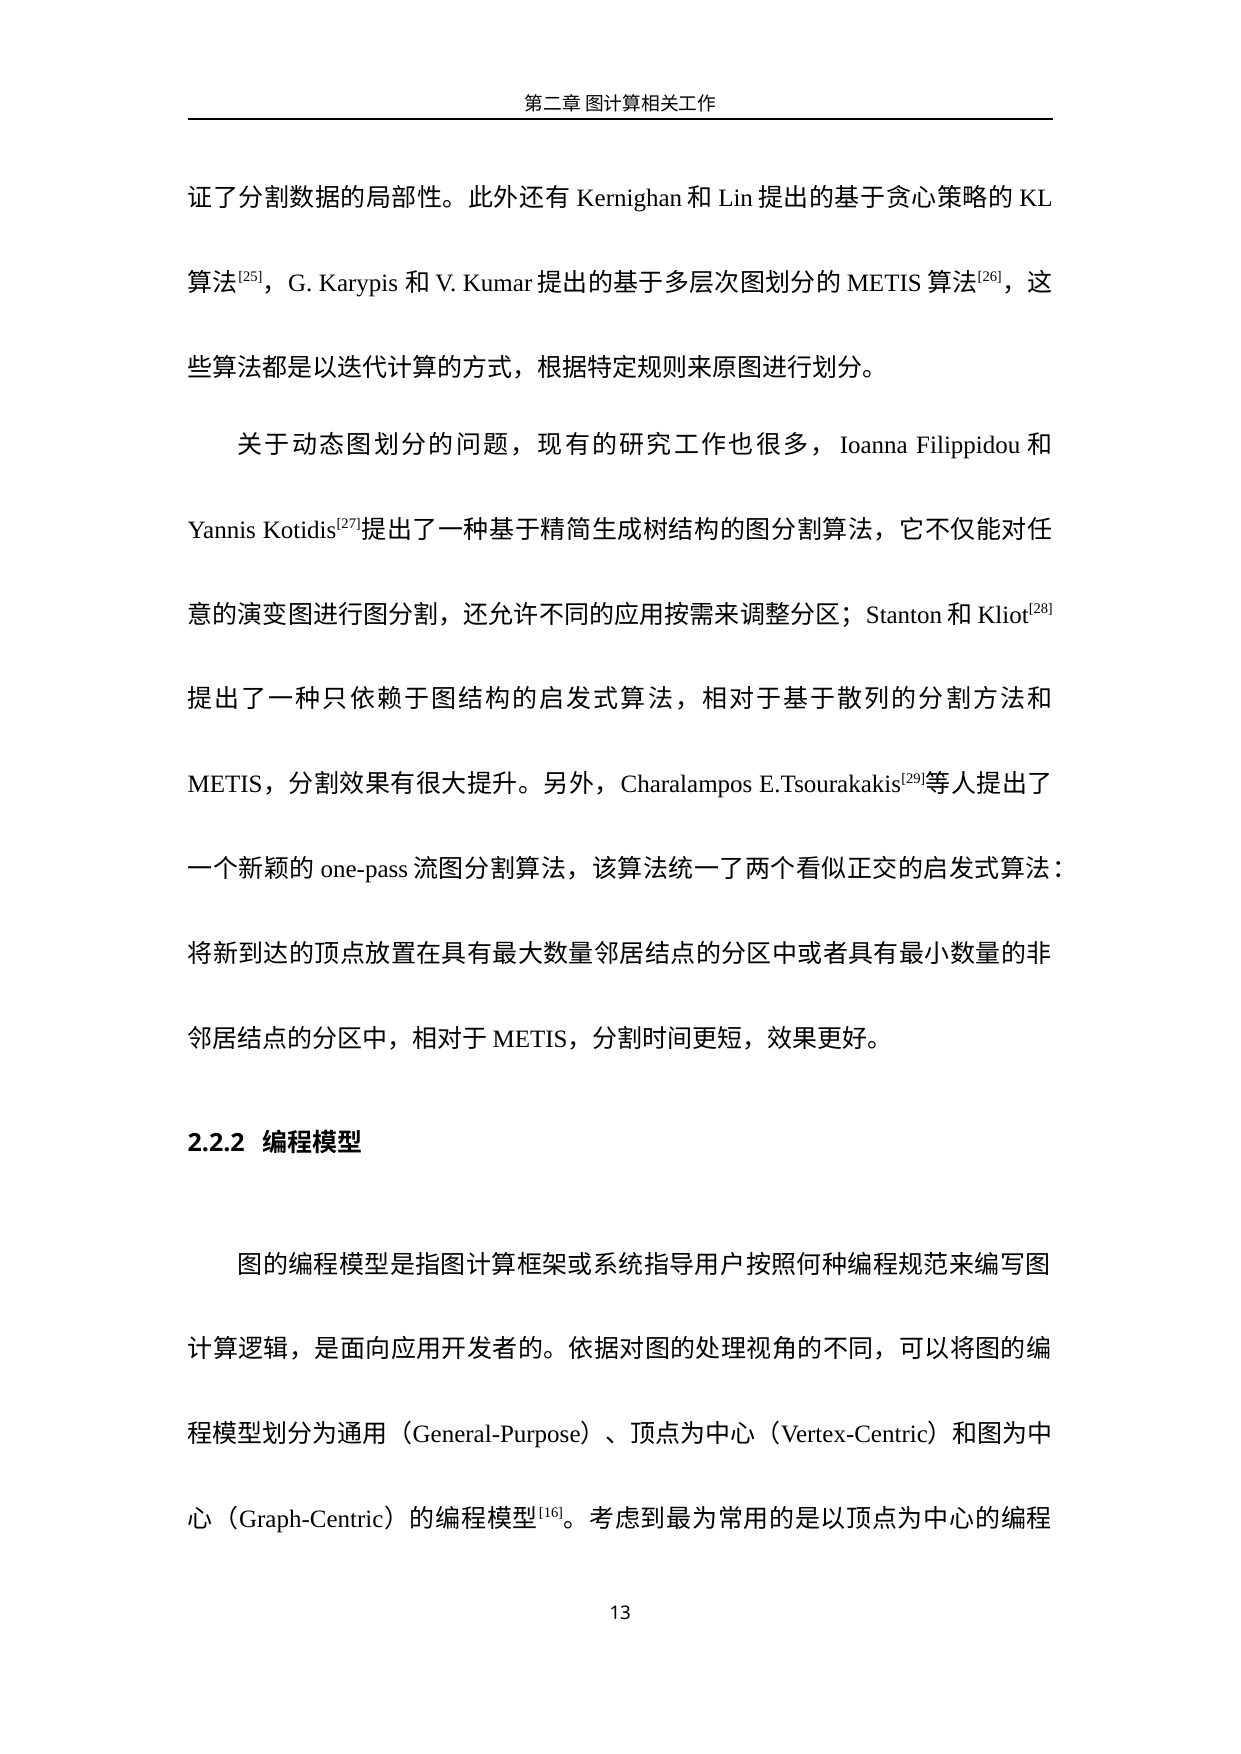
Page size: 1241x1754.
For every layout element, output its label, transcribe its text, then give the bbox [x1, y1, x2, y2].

subtitle 编程模型 [187, 1107, 1053, 1175]
text 关于动态图划分的问题，现有的研究工作也很多，Ioanna Filippidou和Yannis Kotidis[27]提出了一种基于精简生成树结构的图分割算法，它不仅能对任意的演变图进行图分割，还允许不同的应用按需来调整分区；Stanton和Kliot[28]提出了一种只依赖于图结构的启发式算法，相对于基于散列的分割方法和METIS，分割效果有很大提升。另外，Charalampos E.Tsourakakis[29]等人提出了一个新颖的one-pass流图分割算法，该算法统一了两个看似正交的启发式算法：将新到达的顶点放置在具有最大数量邻居结点的分区中或者具有最小数量的非邻居结点的分区中，相对于METIS，分割时间更短，效果更好。 [187, 408, 1053, 1071]
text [187, 162, 1053, 399]
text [187, 1228, 1053, 1551]
